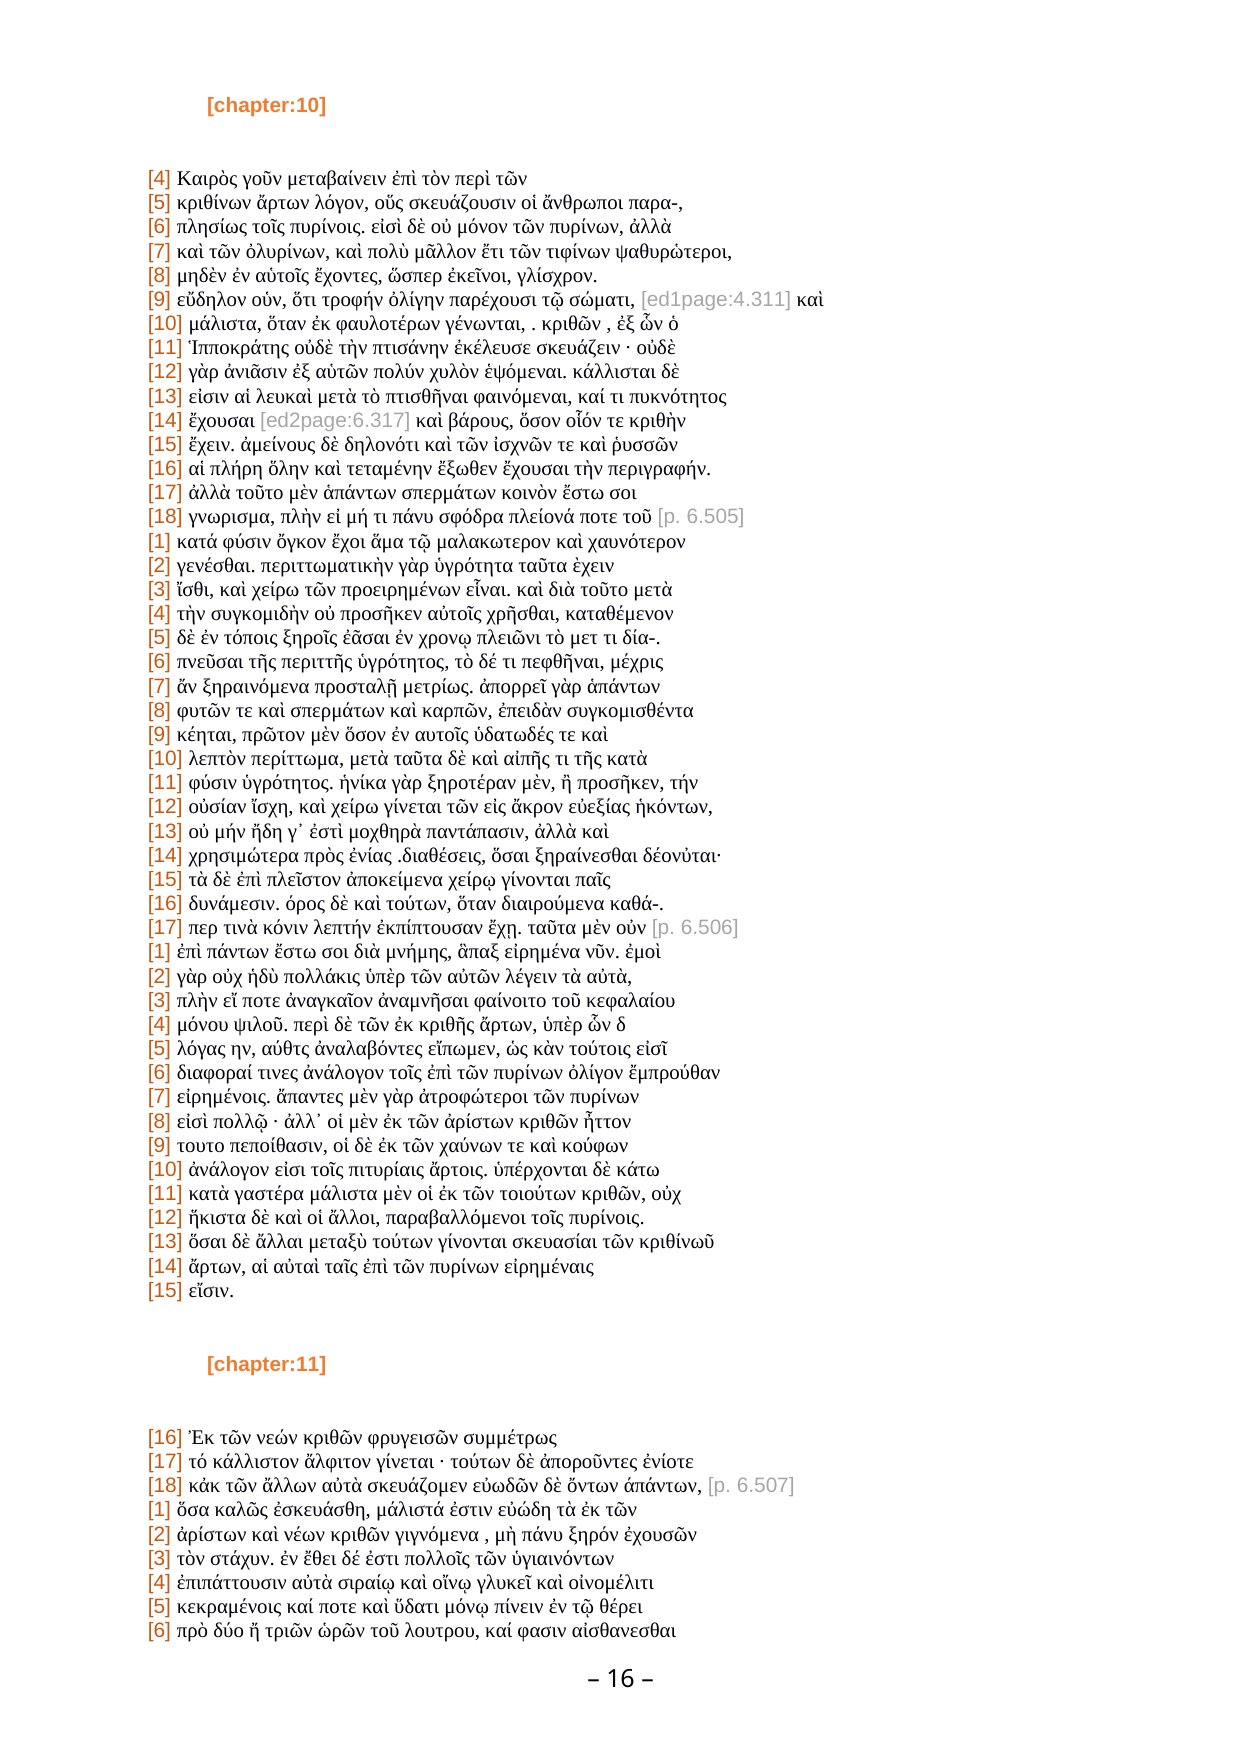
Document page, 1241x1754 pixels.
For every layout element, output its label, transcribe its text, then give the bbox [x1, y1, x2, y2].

text [4] Καιρὸς γοῦν μεταβαίνειν ἐπὶ τὸν περὶ τῶν [5] κριθίνων ἄρτων λόγον, οὕς σκευάζουσιν οἱ ἄνθρωποι παρα-, [6] πλησίως τοῖς πυρίνοις. εἰσὶ δὲ οὐ μόνον τῶν πυρίνων, ἀλλὰ [7] καὶ τῶν ὀλυρίνων, καὶ πολὺ μᾶλλον ἔτι τῶν τιφίνων ψαθυρὡτεροι, [8] μηδὲν ἐν αὑτοῖς ἔχοντες, ὥσπερ ἐκεῖνοι, γλίσχρον. [9] εὔδηλον οὑν, ὅτι τροφήν ὀλίγην παρέχουσι τῷ σώματι, [ed1page:4.311] καὶ [10] μάλιστα, ὅταν ἐκ φαυλοτέρων γένωνται, . κριθῶν , ἐξ ὧν ὁ [11] Ἱπποκράτης οὐδὲ τὴν πτισάνην ἐκέλευσε σκευάζειν · οὐδὲ [12] γὰρ ἀνιᾶσιν ἐξ αὑτῶν πολύν χυλὸν ἑψόμεναι. κάλλισται δὲ [13] εἰσιν αἱ λευκαὶ μετὰ τὸ πτισθῆναι φαινόμεναι, καί τι πυκνότητος [14] ἔχουσαι [ed2page:6.317] καὶ βάρους, ὅσον οἷόν τε κριθὴν [15] ἔχειν. ἀμείνους δὲ δηλονότι καὶ τῶν ἰσχνῶν τε καὶ ῥυσσῶν [16] αἱ πλήρη ὅλην καὶ τεταμένην ἔξωθεν ἔχουσαι τὴν περιγραφήν. [17] ἀλλὰ τοῦτο μὲν ἁπάντων σπερμάτων κοινὸν ἔστω σοι [18] γνωρισμα, πλὴν εἰ μή τι πάνυ σφόδρα πλείονά ποτε τοῦ [p. 6.505] [1] κατά φύσιν ὄγκον ἔχοι ἅμα τῷ μαλακωτερον καὶ χαυνότερον [2] γενέσθαι. περιττωματικὴν γὰρ ὑγρότητα ταῦτα ὲχειν [3] ἴσθι, καὶ χείρω τῶν προειρημένων εἷναι. καὶ διὰ τοῦτο μετὰ [4] τὴν συγκομιδὴν οὐ προσῆκεν αὐτοῖς χρῆσθαι, καταθέμενον [5] δὲ ἐν τόποις ξηροῖς ἐᾶσαι ἐν χρονῳ πλειῶνι τὸ μετ τι δία-. [6] πνεῦσαι τῆς περιττῆς ὑγρότητος, τὸ δέ τι πεφθῆναι, μέχρις [7] ἄν ξηραινόμενα προσταλῇ μετρίως. ἀπορρεῖ γὰρ ἁπάντων [8] φυτῶν τε καὶ σπερμάτων καὶ καρπῶν, ἐπειδὰν συγκομισθέντα [9] κέηται, πρῶτον μὲν ὅσον ἐν αυτοῖς ὑδατωδές τε καὶ [10] λεπτὸν περίττωμα, μετὰ ταῦτα δὲ καὶ αἰπῆς τι τῆς κατὰ [11] φύσιν ὑγρότητος. ἡνίκα γὰρ ξηροτέραν μὲν, ἢ προσῆκεν, τήν [12] οὐσίαν ἴσχη, καὶ χείρω γίνεται τῶν εἰς ἄκρον εὐεξίας ἡκόντων, [13] οὐ μήν ἤδη γ᾽ ἐστὶ μοχθηρὰ παντάπασιν, ἀλλὰ καὶ [14] χρησιμώτερα πρὸς ἐνίας .διαθέσεις, ὅσαι ξηραίνεσθαι δέονὐται· [15] τὰ δὲ ἐπὶ πλεῖστον ἀποκείμενα χείρῳ γίνονται παῖς [16] δυνάμεσιν. όρος δὲ καὶ τούτων, ὅταν διαιρούμενα καθά-. [17] περ τινὰ κόνιν λεπτήν ἐκπίπτουσαν ἔχῃ. ταῦτα μὲν οὐν [p. 6.506] [1] ἐπὶ πάντων ἔστω σοι διὰ μνήμης, ἃπαξ εἰρημένα νῦν. ἐμοὶ [2] γὰρ οὐχ ἡδὺ πολλάκις ὑπὲρ τῶν αὐτῶν λέγειν τὰ αὐτὰ, [3] πλὴν εἴ ποτε ἀναγκαῖον ἀναμνῆσαι φαίνοιτο τοῦ κεφαλαίου [4] μόνου ψιλοῦ. περὶ δὲ τῶν ἐκ κριθῆς ἄρτων, ὑπὲρ ὧν δ [5] λόγας ην, αύθτς ἀναλαβόντες εἴπωμεν, ὡς κὰν τούτοις εἰσῖ [6] διαφοραί τινες ἀνάλογον τοῖς ἐπὶ τῶν πυρίνων ὀλίγον ἔμπρούθαν [7] εἰρημένοις. ἄπαντες μὲν γὰρ ἀτροφώτεροι τῶν πυρίνων [8] εἰσὶ πολλῷ · ἀλλ᾽ οἱ μὲν ἐκ τῶν ἀρίστων κριθῶν ἦττον [9] τουτο πεποίθασιν, οἱ δὲ ἐκ τῶν χαύνων τε καὶ κούφων [10] ἀνάλογον εἰσι τοῖς πιτυρίαις ἄρτοις. ὑπέρχονται δὲ κάτω [11] κατὰ γαστέρα μάλιστα μὲν οἱ ἐκ τῶν τοιούτων κριθῶν, οὐχ [12] ἥκιστα δὲ καὶ οἱ ἄλλοι, παραβαλλόμενοι τοῖς πυρίνοις. [13] ὅσαι δὲ ἄλλαι μεταξὺ τούτων γίνονται σκευασίαι τῶν κριθίνωῦ [14] ἄρτων, αἱ αὐταὶ ταῖς ἐπὶ τῶν πυρίνων εἰρημέναις [15] εἴσιν. [148, 142, 1092, 1302]
subtitle [chapter:10] [207, 93, 1092, 117]
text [148, 1401, 1092, 1642]
subtitle [chapter:11] [207, 1352, 1092, 1376]
